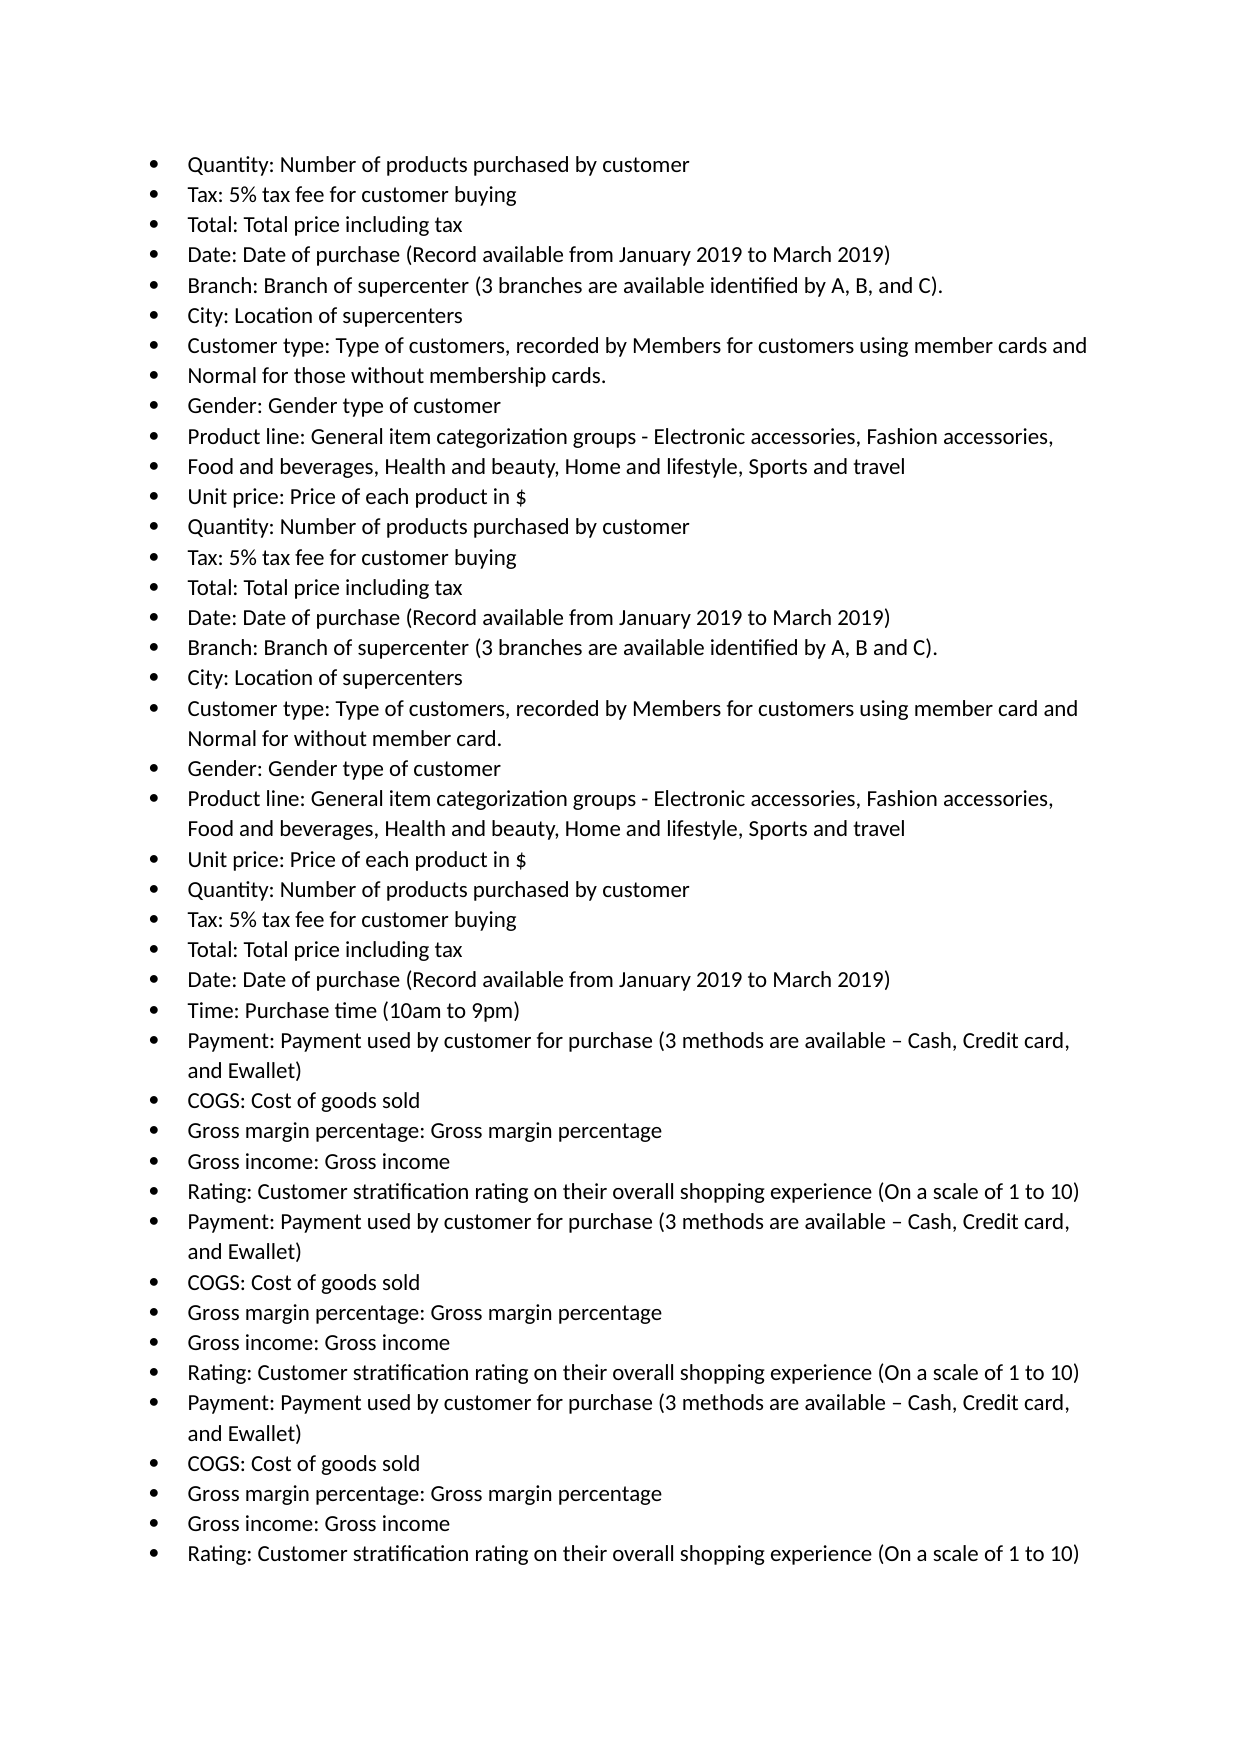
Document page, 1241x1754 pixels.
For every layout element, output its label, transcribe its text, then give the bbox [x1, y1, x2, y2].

list Unit price: Price of each product in $ [150, 845, 1090, 873]
list Branch: Branch of supercenter (3 branches are available identified by A, B and C). [150, 633, 1090, 661]
list Tax: 5% tax fee for customer buying [150, 543, 1090, 571]
list Total: Total price including tax [150, 573, 1090, 601]
list Tax: 5% tax fee for customer buying [150, 180, 1090, 208]
list Quantity: Number of products purchased by customer [150, 512, 1090, 541]
list Rating: Customer stratification rating on their overall shopping experience (On a scale of 1 to 10) [150, 1177, 1090, 1205]
list Branch: Branch of supercenter (3 branches are available identified by A, B, and C). [150, 271, 1090, 299]
list Product line: General item categorization groups - Electronic accessories, Fashion accessories, Food and beverages, Health and beauty, Home and lifestyle, Sports and travel [150, 784, 1090, 843]
list City: Location of supercenters [150, 663, 1090, 692]
list COGS: Cost of goods sold [150, 1449, 1090, 1477]
list Gross margin percentage: Gross margin percentage [150, 1298, 1090, 1326]
list Date: Date of purchase (Record available from January 2019 to March 2019) [150, 603, 1090, 631]
list Food and beverages, Health and beauty, Home and lifestyle, Sports and travel [150, 452, 1090, 480]
list Rating: Customer stratification rating on their overall shopping experience (On a scale of 1 to 10) [150, 1539, 1090, 1568]
list Date: Date of purchase (Record available from January 2019 to March 2019) [150, 966, 1090, 994]
list Quantity: Number of products purchased by customer [150, 875, 1090, 903]
list COGS: Cost of goods sold [150, 1268, 1090, 1296]
list Quantity: Number of products purchased by customer [150, 150, 1090, 178]
list Date: Date of purchase (Record available from January 2019 to March 2019) [150, 241, 1090, 269]
list Total: Total price including tax [150, 210, 1090, 238]
list Tax: 5% tax fee for customer buying [150, 905, 1090, 933]
list Time: Purchase time (10am to 9pm) [150, 996, 1090, 1024]
list Payment: Payment used by customer for purchase (3 methods are available – Cash, Credit card, and Ewallet) [150, 1026, 1090, 1084]
list Unit price: Price of each product in $ [150, 482, 1090, 510]
list Gender: Gender type of customer [150, 392, 1090, 420]
list Gross income: Gross income [150, 1147, 1090, 1175]
list Customer type: Type of customers, recorded by Members for customers using member cards and [150, 331, 1090, 359]
list City: Location of supercenters [150, 301, 1090, 329]
list Gender: Gender type of customer [150, 754, 1090, 782]
list Gross income: Gross income [150, 1328, 1090, 1356]
list Payment: Payment used by customer for purchase (3 methods are available – Cash, Credit card, and Ewallet) [150, 1207, 1090, 1266]
list Payment: Payment used by customer for purchase (3 methods are available – Cash, Credit card, and Ewallet) [150, 1388, 1090, 1447]
list Product line: General item categorization groups - Electronic accessories, Fashion accessories, [150, 422, 1090, 450]
list COGS: Cost of goods sold [150, 1086, 1090, 1114]
list Gross margin percentage: Gross margin percentage [150, 1479, 1090, 1507]
list Customer type: Type of customers, recorded by Members for customers using member card and Normal for without member card. [150, 694, 1090, 752]
list Gross income: Gross income [150, 1509, 1090, 1537]
list Normal for those without membership cards. [150, 361, 1090, 389]
list Gross margin percentage: Gross margin percentage [150, 1117, 1090, 1145]
list Rating: Customer stratification rating on their overall shopping experience (On a scale of 1 to 10) [150, 1358, 1090, 1386]
list Total: Total price including tax [150, 935, 1090, 963]
